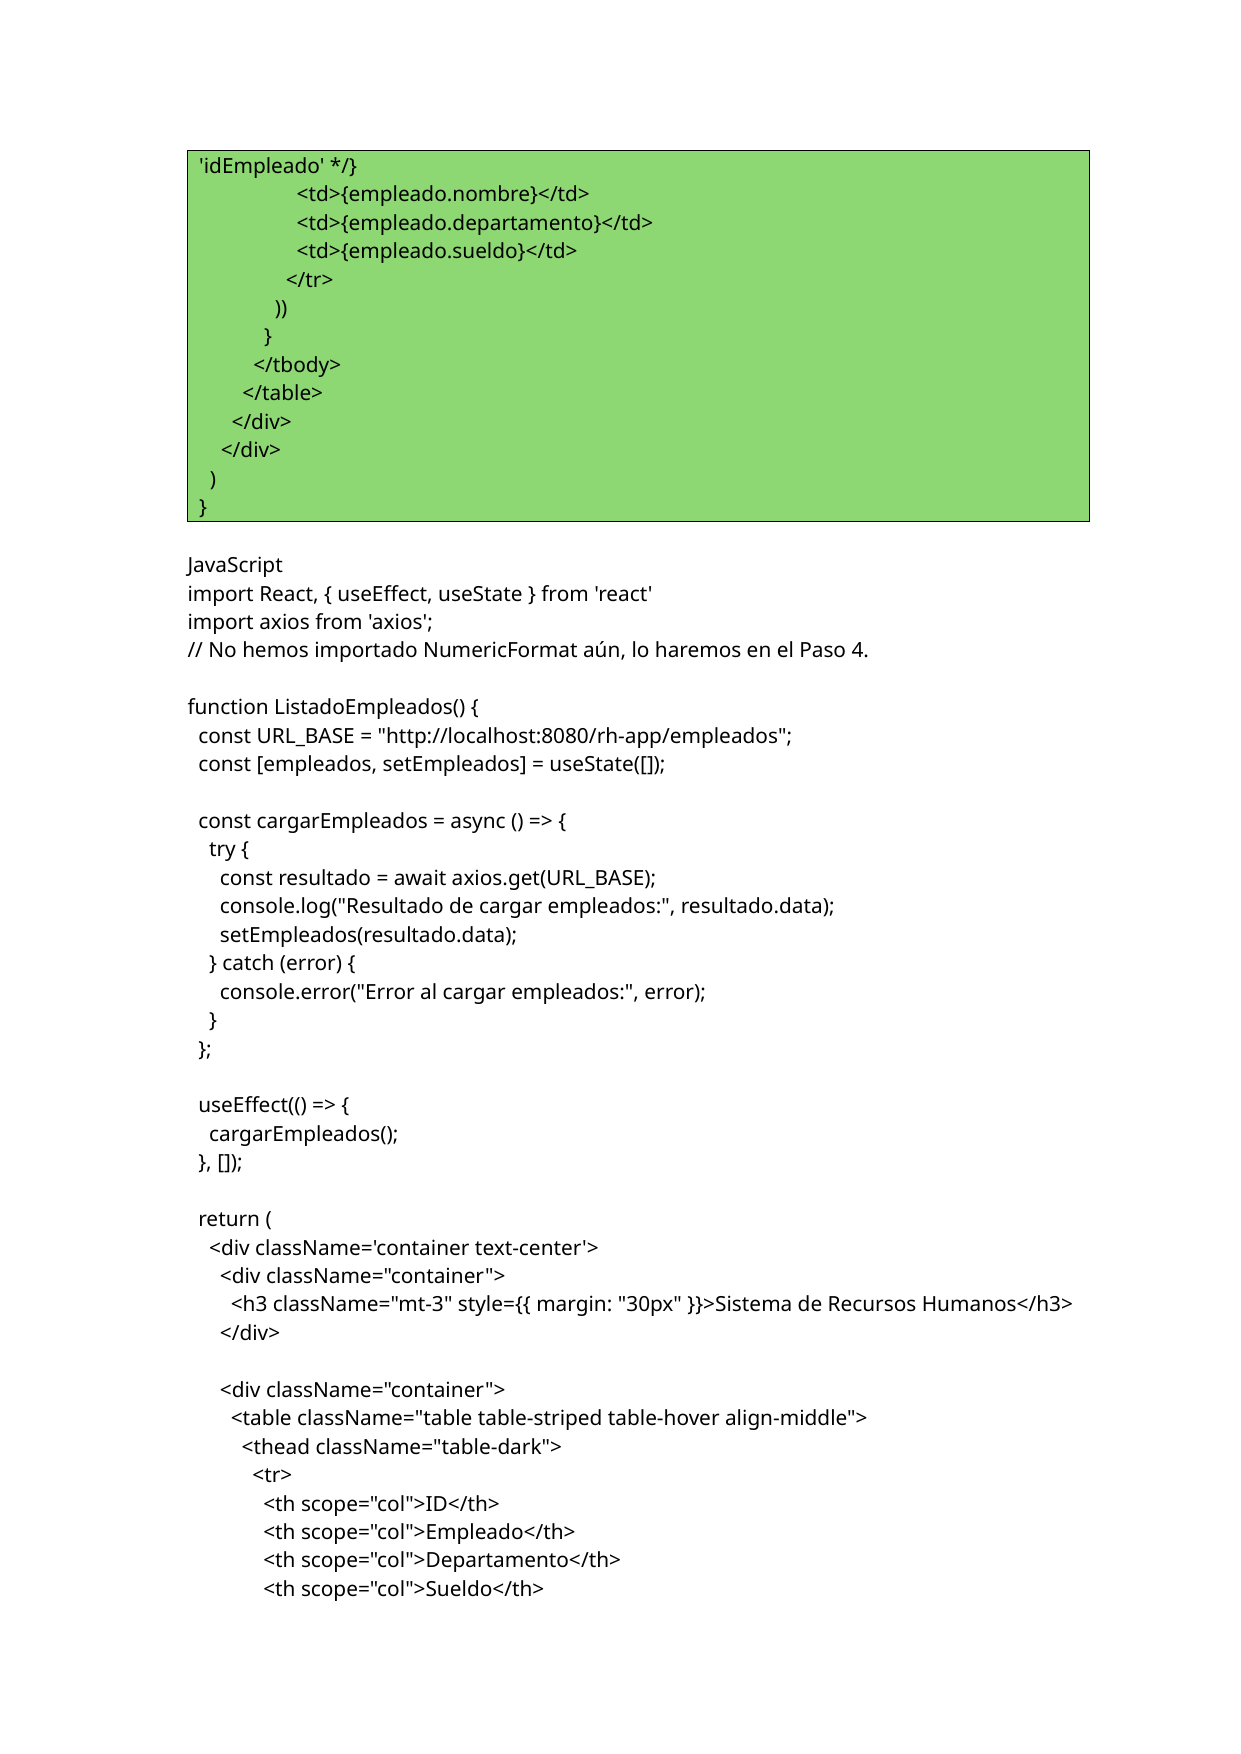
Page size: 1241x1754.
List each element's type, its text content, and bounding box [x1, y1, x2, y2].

text const [empleados, setEmpleados] = useState([]); [187, 749, 1090, 778]
text }; [187, 1034, 1090, 1062]
text cargarEmpleados(); [187, 1119, 1090, 1147]
text JavaScript [187, 550, 1090, 579]
text useEffect(() => { [187, 1091, 1090, 1119]
text import React, { useEffect, useState } from 'react' [187, 579, 1090, 607]
text <th scope="col">Empleado</th> [187, 1517, 1090, 1546]
text <th scope="col">ID</th> [187, 1489, 1090, 1517]
text console.log("Resultado de cargar empleados:", resultado.data); [187, 891, 1090, 920]
text <th scope="col">Sueldo</th> [187, 1574, 1090, 1602]
text </div> [187, 1318, 1090, 1346]
text <div className="container"> [187, 1261, 1090, 1289]
text try { [187, 834, 1090, 863]
text <div className="container"> [187, 1375, 1090, 1403]
text const cargarEmpleados = async () => { [187, 806, 1090, 834]
text <table className="table table-striped table-hover align-middle"> [187, 1403, 1090, 1432]
text setEmpleados(resultado.data); [187, 920, 1090, 948]
text <div className='container text-center'> [187, 1233, 1090, 1261]
text <thead className="table-dark"> [187, 1432, 1090, 1460]
text const URL_BASE = "http://localhost:8080/rh-app/empleados"; [187, 721, 1090, 749]
text <tr> [187, 1460, 1090, 1489]
text console.error("Error al cargar empleados:", error); [187, 977, 1090, 1005]
text import axios from 'axios'; [187, 607, 1090, 636]
text return ( [187, 1204, 1090, 1233]
text } [187, 1005, 1090, 1034]
text } catch (error) { [187, 948, 1090, 977]
text }, []); [187, 1147, 1090, 1176]
text <th scope="col">Departamento</th> [187, 1546, 1090, 1574]
text // No hemos importado NumericFormat aún, lo haremos en el Paso 4. [187, 636, 1090, 664]
text <h3 className="mt-3" style={{ margin: "30px" }}>Sistema de Recursos Humanos</h3> [187, 1289, 1090, 1318]
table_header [188, 151, 1089, 521]
text function ListadoEmpleados() { [187, 692, 1090, 721]
text const resultado = await axios.get(URL_BASE); [187, 863, 1090, 891]
